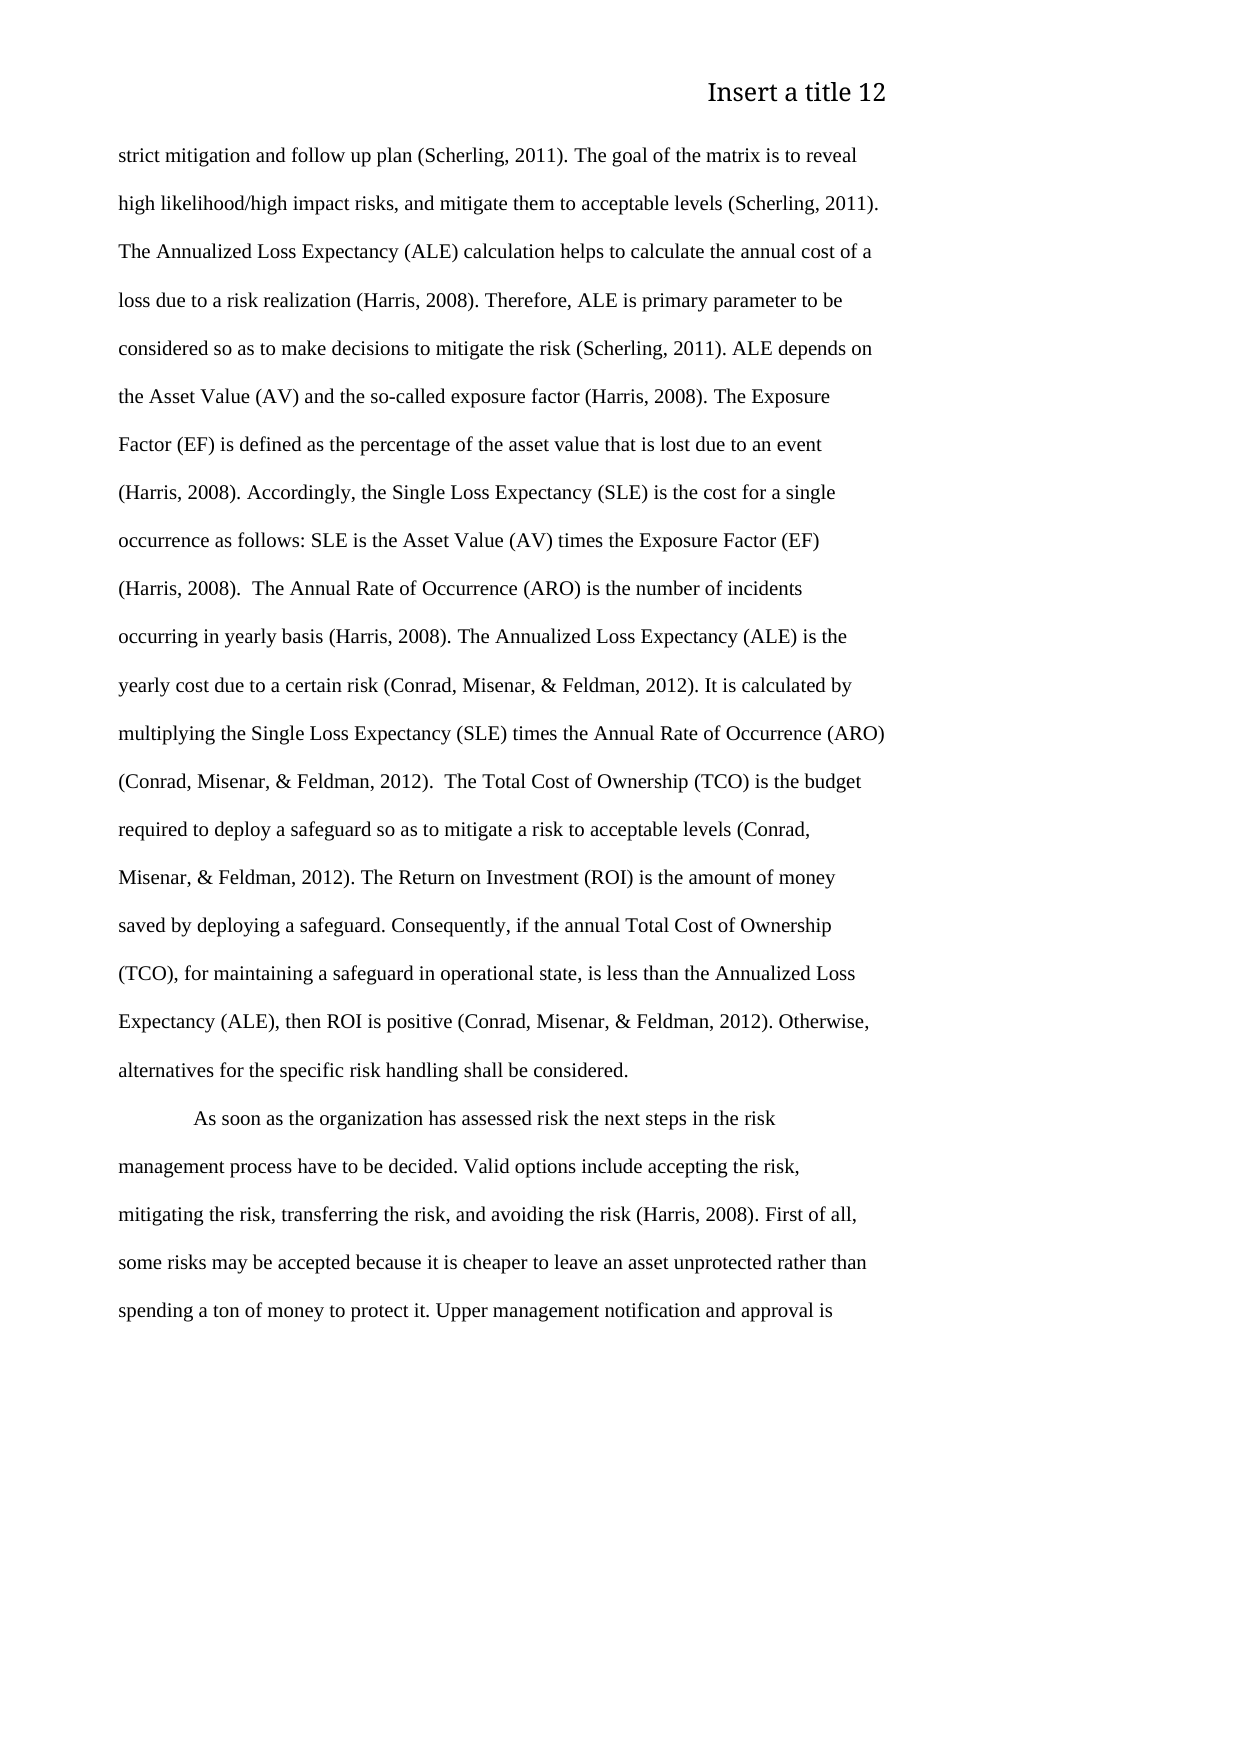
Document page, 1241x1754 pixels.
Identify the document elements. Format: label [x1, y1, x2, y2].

text [118, 1106, 886, 1322]
text [118, 143, 886, 1082]
